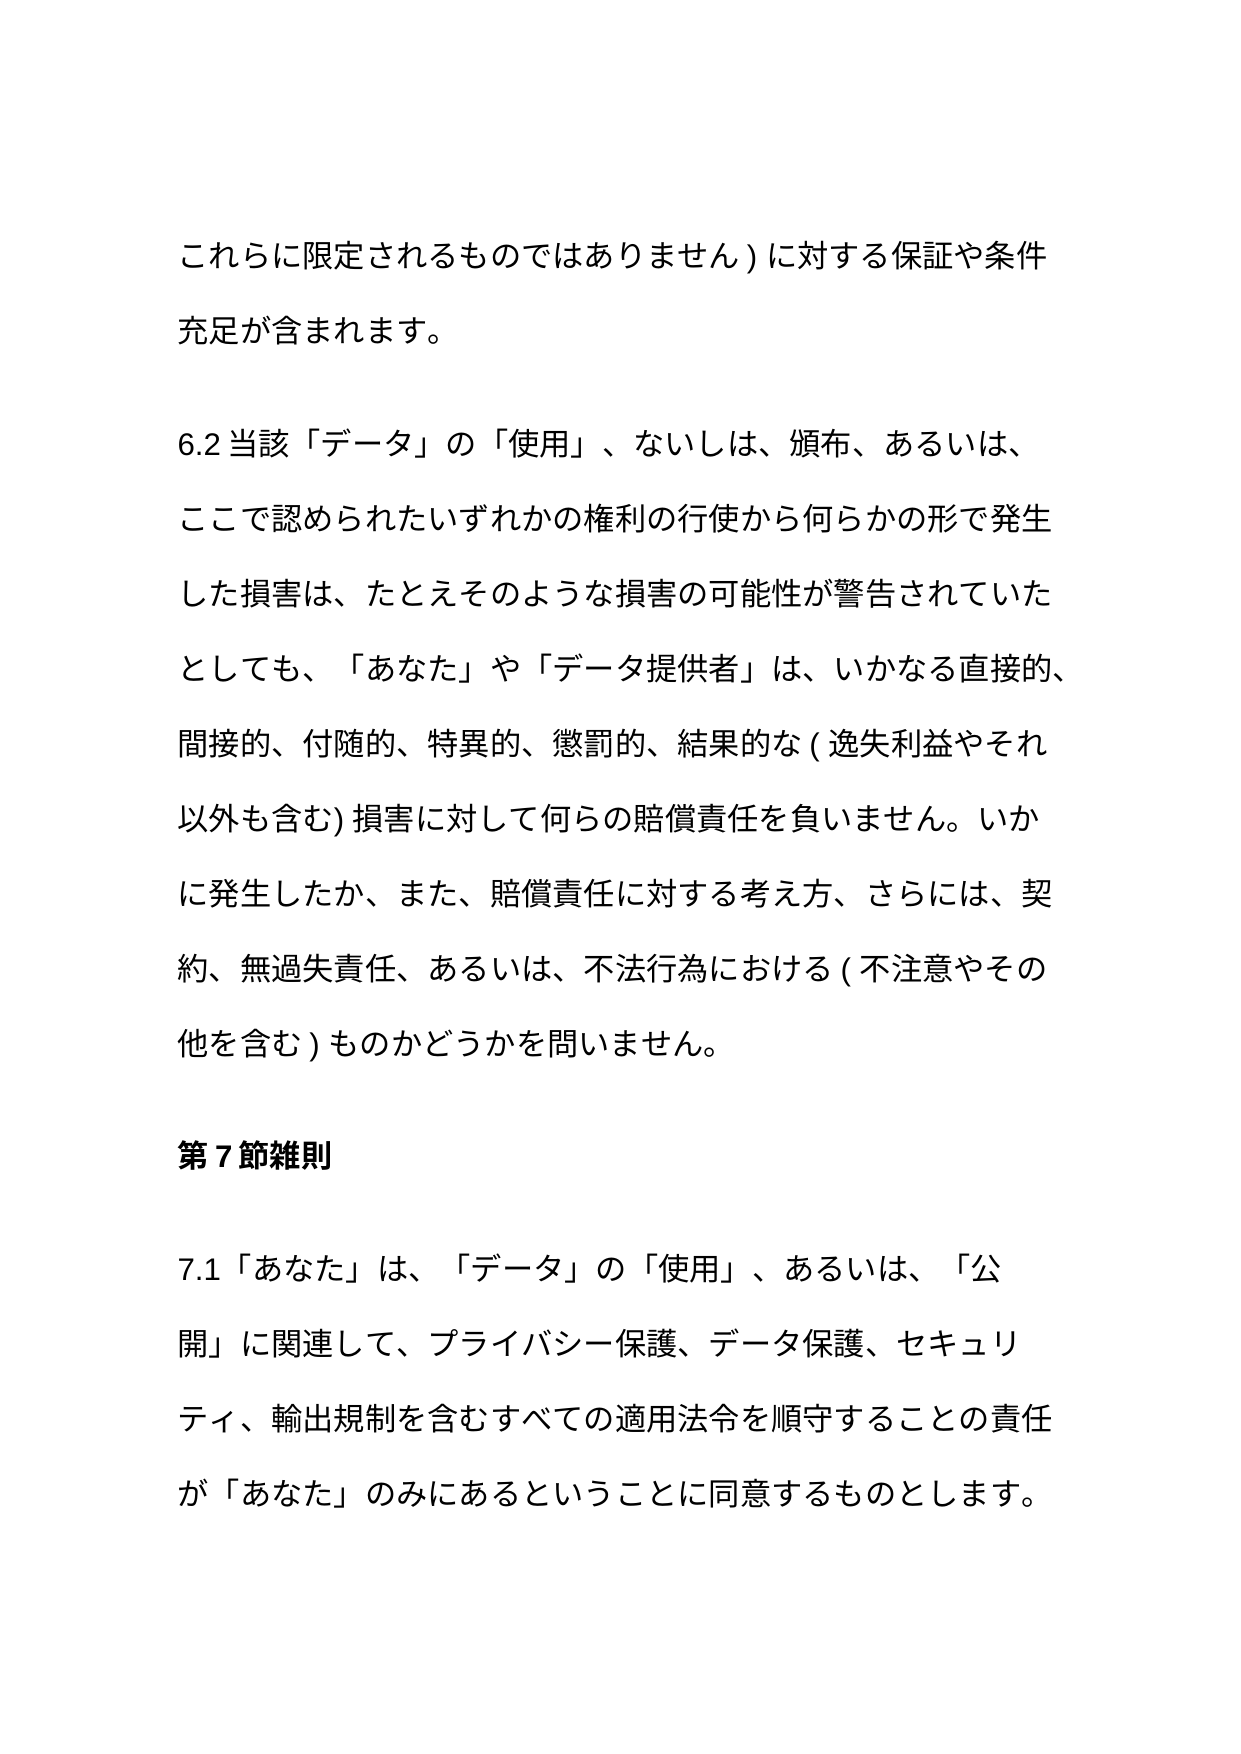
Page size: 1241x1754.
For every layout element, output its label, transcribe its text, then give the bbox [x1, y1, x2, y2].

text 6.2当該「データ」の「使用」、ないしは、頒布、あるいは、ここで認められたいずれかの権利の行使から何らかの形で発生した損害は、たとえそのような損害の可能性が警告されていたとしても、「あなた」や「データ提供者」は、いかなる直接的、間接的、付随的、特異的、懲罰的、結果的な ( 逸失利益やそれ以外も含む) 損害に対して何らの賠償責任を負いません。いかに発生したか、また、賠償責任に対する考え方、さらには、契約、無過失責任、あるいは、不法行為における ( 不注意やその他を含む ) ものかどうかを問いません。 [177, 404, 1063, 1079]
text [177, 217, 1063, 367]
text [177, 1229, 1063, 1529]
text 第7節雑則 [177, 1117, 1063, 1192]
